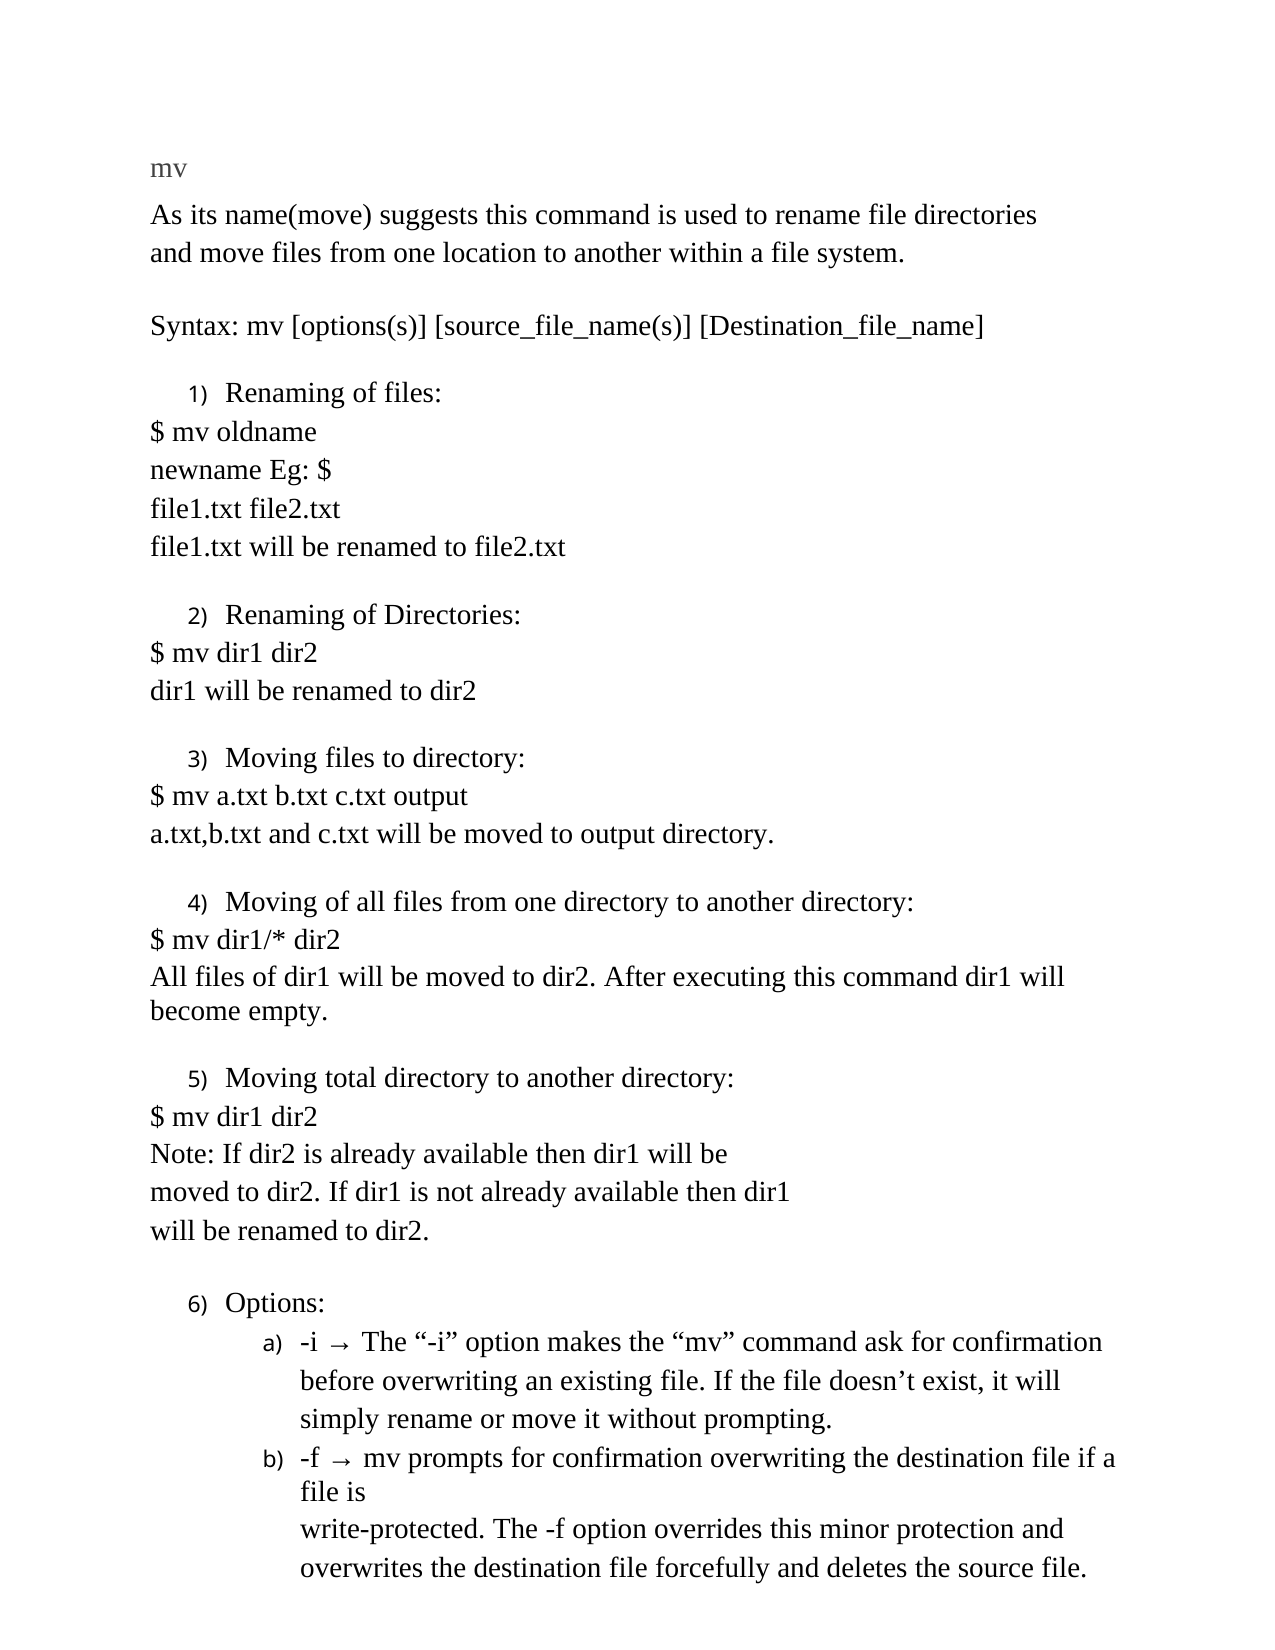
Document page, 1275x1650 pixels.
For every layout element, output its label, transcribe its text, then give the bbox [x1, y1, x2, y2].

list Renaming of Directories: [187, 597, 1135, 631]
list Moving of all files from one directory to another directory: [187, 884, 1135, 918]
text Syntax: mv [options(s)] [source_file_name(s)] [Destination_file_name] [150, 308, 1135, 341]
list Moving files to directory: [187, 740, 1135, 774]
list -f → mv prompts for confirmation overwriting the destination file if a file is [262, 1440, 1135, 1507]
text file1.txt will be renamed to file2.txt [150, 529, 1135, 563]
list -i → The “-i” option makes the “mv” command ask for confirmation before overwriting an existing file. If the file doesn’t exist, it will simply rename or move it without prompting. [262, 1324, 1120, 1435]
text a.txt,b.txt and c.txt will be moved to output directory. [150, 816, 1135, 849]
text $ mv dir1/* dir2 [150, 922, 1135, 955]
text $ mv a.txt b.txt c.txt output [150, 778, 1135, 812]
list Renaming of files: [187, 376, 1135, 410]
text $ mv dir1 dir2 [150, 1099, 1135, 1132]
text $ mv oldname newname Eg: $ file1.txt file2.txt [150, 414, 400, 524]
list Moving total directory to another directory: [187, 1061, 1135, 1095]
text All files of dir1 will be moved to dir2. After executing this command dir1 will become empty. [150, 959, 1135, 1026]
list Options: [187, 1286, 1135, 1320]
text dir1 will be renamed to dir2 [150, 673, 1135, 706]
text As its name(move) suggests this command is used to rename file directories and move files from one location to another within a file system. [150, 197, 1079, 269]
text Note: If dir2 is already available then dir1 will be moved to dir2. If dir1 is not already available then dir1 will be renamed to dir2. [150, 1136, 792, 1247]
text write-protected. The -f option overrides this minor protection and overwrites the destination file forcefully and deletes the source file. [300, 1511, 1118, 1583]
text $ mv dir1 dir2 [150, 635, 1135, 669]
subtitle mv [150, 150, 1135, 183]
